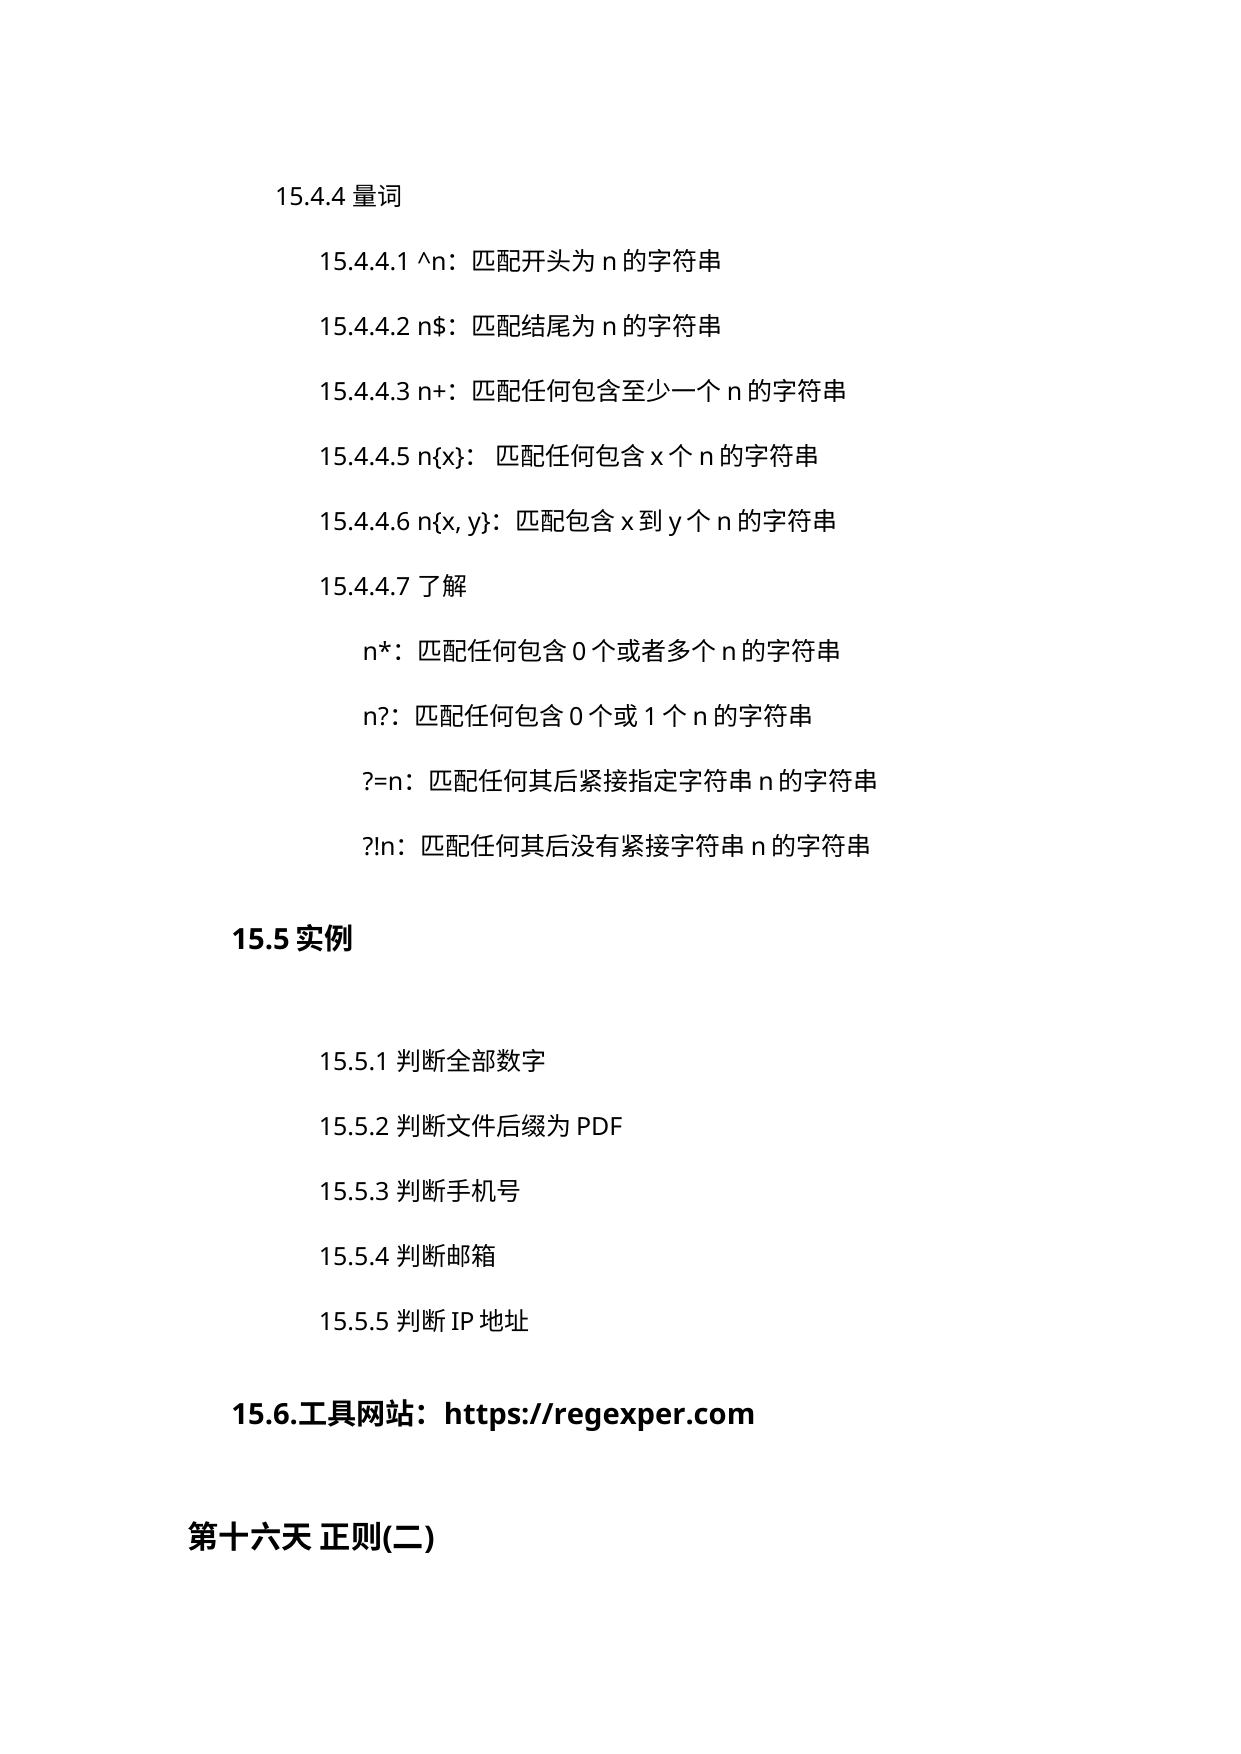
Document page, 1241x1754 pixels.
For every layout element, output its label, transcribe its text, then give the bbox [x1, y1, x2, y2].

subtitle 第十六天 正则(二) [187, 1502, 1053, 1567]
subtitle 15.5.1 判断全部数字 [231, 1027, 1053, 1092]
subtitle 15.5.5 判断IP地址 [231, 1287, 1053, 1352]
subtitle 15.5.2 判断文件后缀为PDF [231, 1092, 1053, 1157]
subtitle 15.5.3 判断手机号 [231, 1157, 1053, 1222]
subtitle n*：匹配任何包含0个或者多个n的字符串 [231, 617, 1053, 682]
subtitle 15.4.4.1 ^n：匹配开头为n的字符串 [231, 227, 1053, 292]
subtitle 15.4.4.5 n{x}： 匹配任何包含x个n的字符串 [231, 422, 1053, 487]
subtitle 15.4.4.6 n{x, y}：匹配包含x到y个n的字符串 [231, 487, 1053, 552]
subtitle 15.5实例 [187, 904, 1053, 969]
subtitle ?!n：匹配任何其后没有紧接字符串n的字符串 [231, 812, 1053, 877]
subtitle n?：匹配任何包含0个或1个n的字符串 [231, 682, 1053, 747]
subtitle 15.5.4 判断邮箱 [231, 1222, 1053, 1287]
subtitle 15.6.工具网站：https://regexper.com [187, 1379, 1053, 1444]
subtitle 15.4.4.2 n$：匹配结尾为n的字符串 [231, 292, 1053, 357]
subtitle 15.4.4 量词 [231, 162, 1053, 227]
subtitle 15.4.4.3 n+：匹配任何包含至少一个n的字符串 [231, 357, 1053, 422]
subtitle ?=n：匹配任何其后紧接指定字符串n的字符串 [231, 747, 1053, 812]
subtitle 15.4.4.7 了解 [231, 552, 1053, 617]
